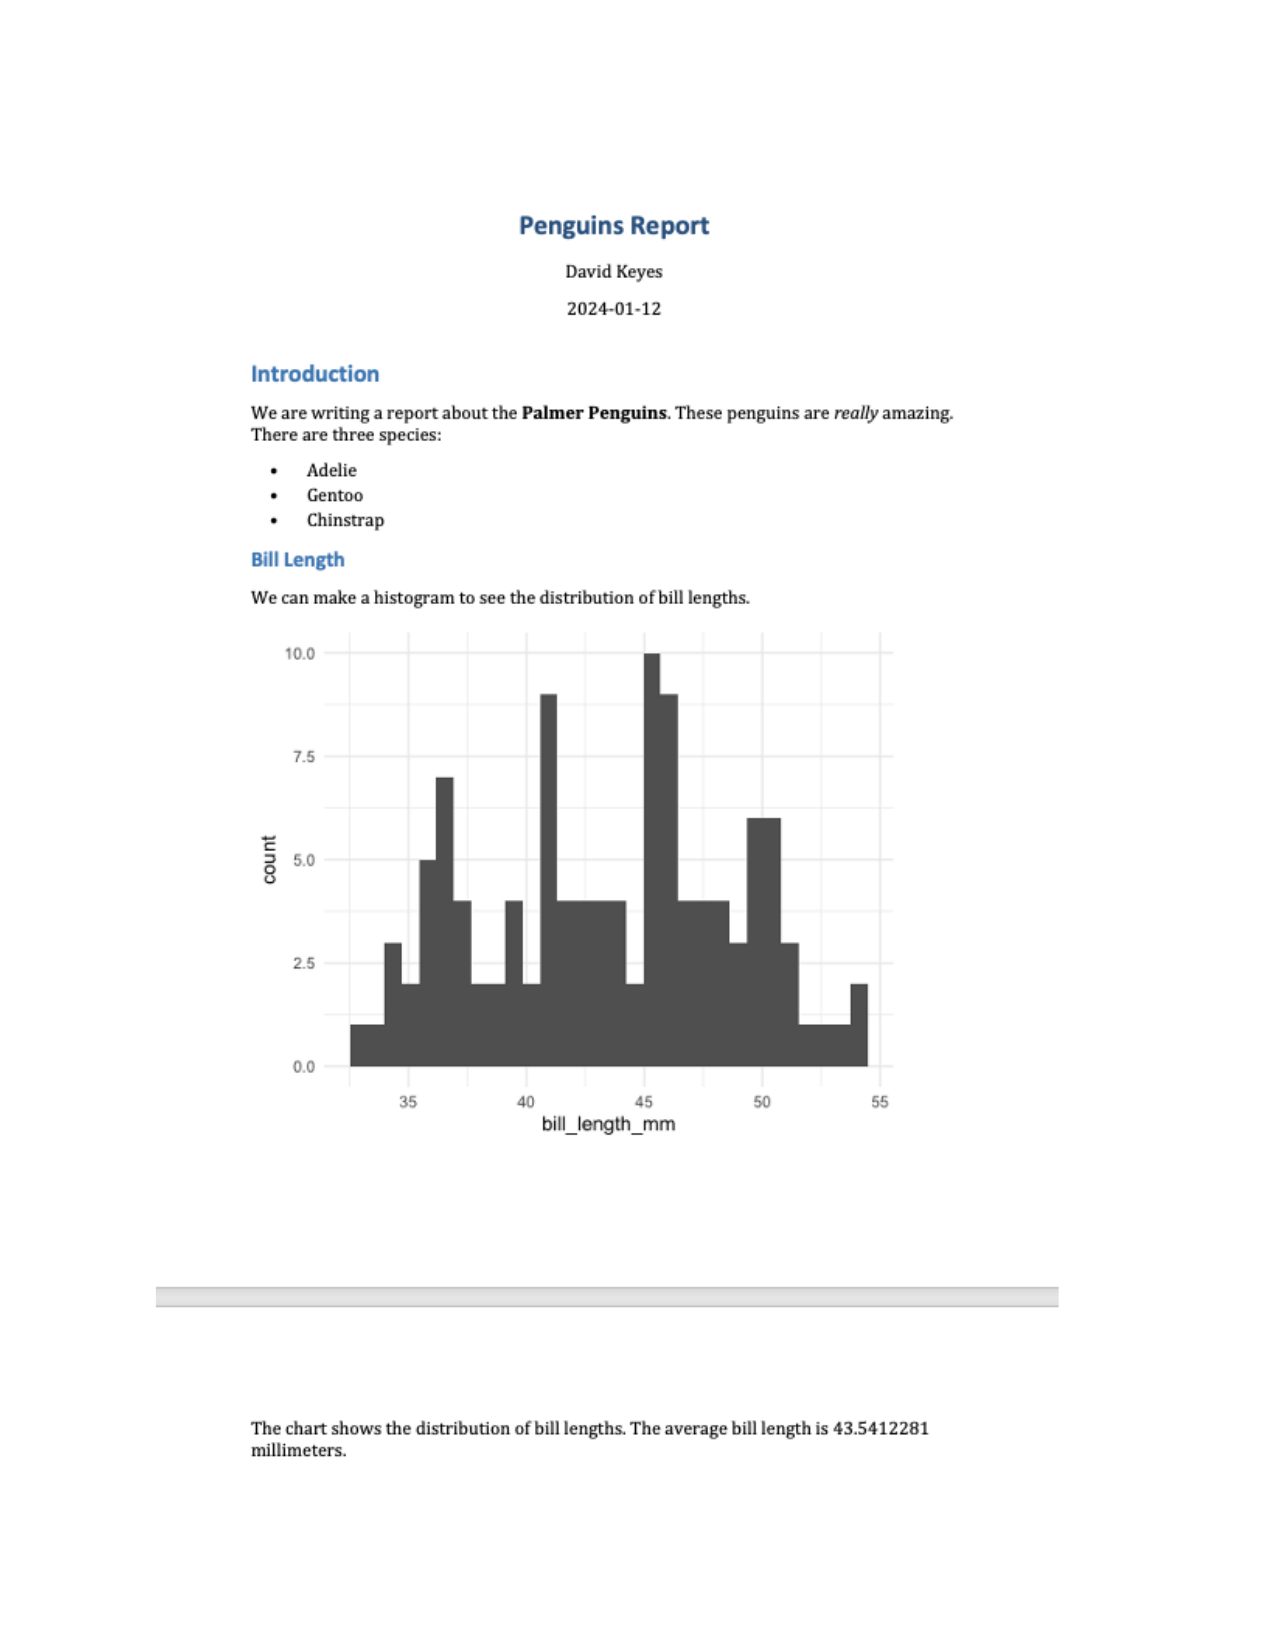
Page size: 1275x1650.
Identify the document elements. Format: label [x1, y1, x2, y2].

picture [155, 150, 1059, 1500]
